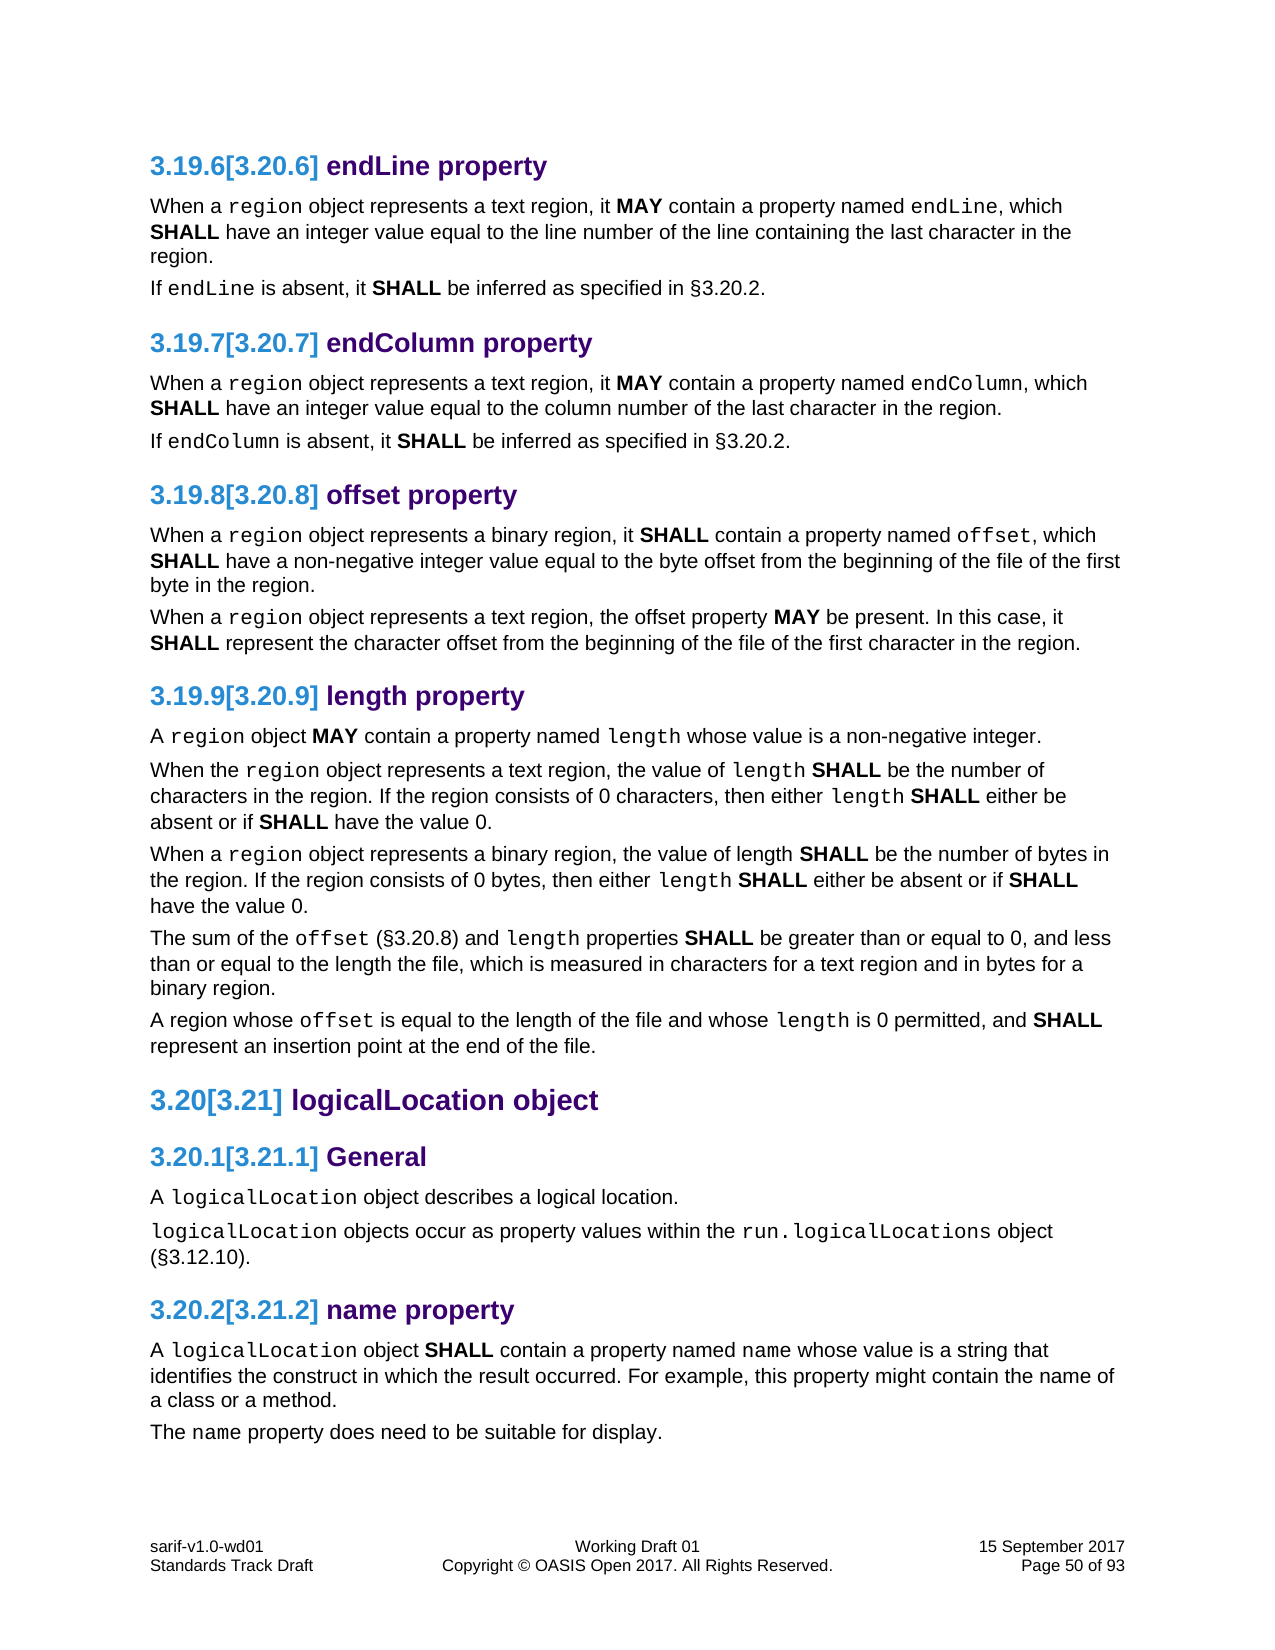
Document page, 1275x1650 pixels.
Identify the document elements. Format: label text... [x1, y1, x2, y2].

text When the region object represents a text region, the value of length SHALL be the number of characters in the region. If the region consists of 0 characters, then either length SHALL either be absent or if SHALL have the value 0. [150, 758, 1125, 833]
subtitle offset property [150, 479, 1125, 511]
text A logicalLocation object SHALL contain a property named name whose value is a string that identifies the construct in which the result occurred. For example, this property might contain the name of a class or a method. [150, 1338, 1125, 1411]
text If endLine is absent, it SHALL be inferred as specified in §3.20.2. [150, 276, 1125, 302]
text logicalLocation objects occur as property values within the run.logicalLocations object (§3.12.10). [150, 1219, 1125, 1269]
text When a region object represents a binary region, the value of length SHALL be the number of bytes in the region. If the region consists of 0 bytes, then either length SHALL either be absent or if SHALL have the value 0. [150, 842, 1125, 917]
subtitle General [150, 1141, 1125, 1172]
text When a region object represents a text region, the offset property MAY be present. In this case, it SHALL represent the character offset from the beginning of the file of the first character in the region. [150, 605, 1125, 655]
text A region whose offset is equal to the length of the file and whose length is 0 permitted, and SHALL represent an insertion point at the end of the file. [150, 1008, 1125, 1058]
text A region object MAY contain a property named length whose value is a non-negative integer. [150, 724, 1125, 749]
text The sum of the offset (§3.20.8) and length properties SHALL be greater than or equal to 0, and less than or equal to the length the file, which is measured in characters for a text region and in bytes for a binary region. [150, 926, 1125, 999]
text A logicalLocation object describes a logical location. [150, 1185, 1125, 1211]
subtitle name property [150, 1294, 1125, 1325]
subtitle length property [150, 680, 1125, 711]
subtitle endLine property [150, 150, 1125, 181]
subtitle endColumn property [150, 327, 1125, 358]
text When a region object represents a text region, it MAY contain a property named endColumn, which SHALL have an integer value equal to the column number of the last character in the region. [150, 370, 1125, 420]
text If endColumn is absent, it SHALL be inferred as specified in §3.20.2. [150, 428, 1125, 454]
text When a region object represents a text region, it MAY contain a property named endLine, which SHALL have an integer value equal to the line number of the line containing the last character in the region. [150, 194, 1125, 267]
subtitle logicalLocation object [150, 1083, 1125, 1116]
text When a region object represents a binary region, it SHALL contain a property named offset, which SHALL have a non-negative integer value equal to the byte offset from the beginning of the file of the first byte in the region. [150, 523, 1125, 597]
text The name property does need to be suitable for display. [150, 1420, 1125, 1446]
